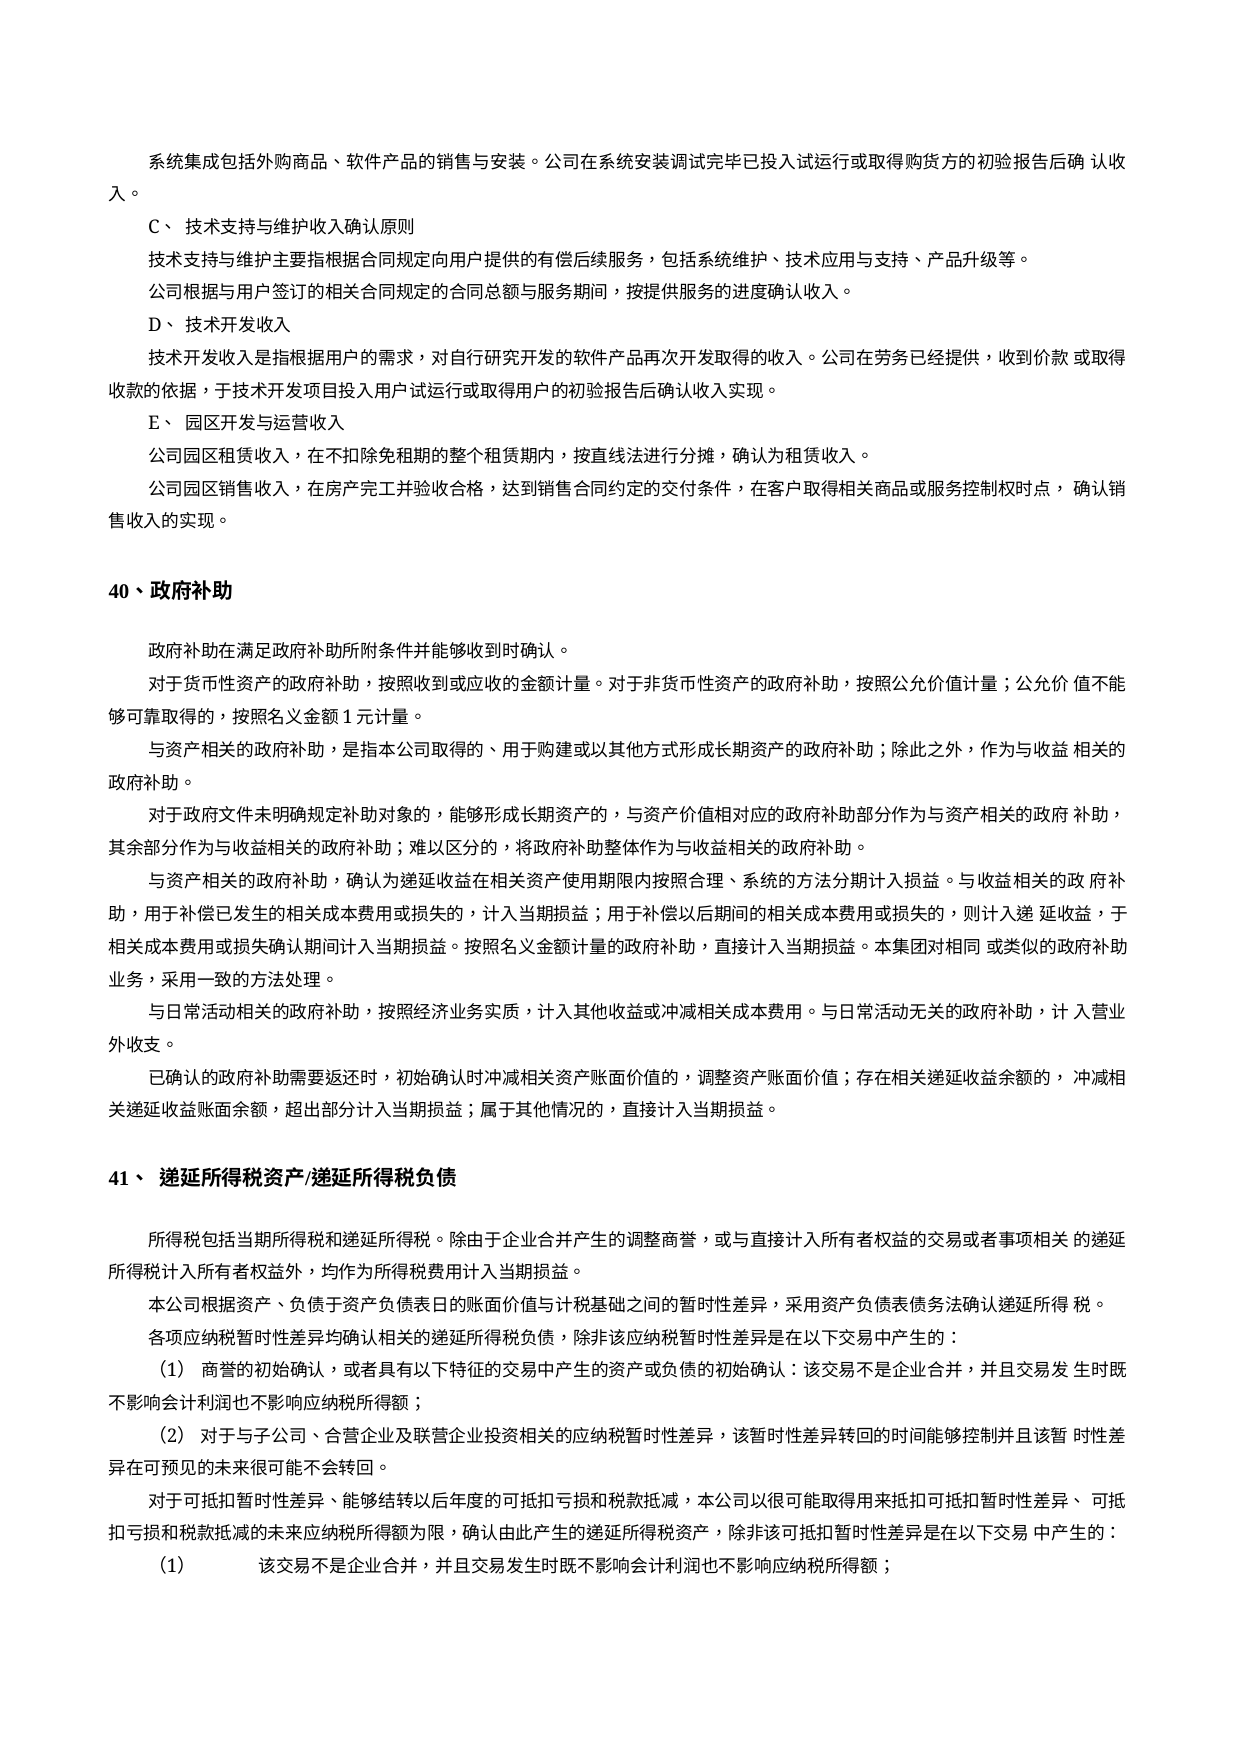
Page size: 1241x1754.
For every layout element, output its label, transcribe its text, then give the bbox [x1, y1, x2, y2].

text 公司根据与用户签订的相关合同规定的合同总额与服务期间，按提供服务的进度确认收入。 [108, 273, 1128, 305]
text 政府补助在满足政府补助所附条件并能够收到时确认。 [108, 632, 1128, 664]
text C、 技术支持与维护收入确认原则 [108, 207, 1128, 240]
text 已确认的政府补助需要返还时，初始确认时冲减相关资产账面价值的，调整资产账面价值；存在相关递延收益余额的， 冲减相关递延收益账面余额，超出部分计入当期损益；属于其他情况的，直接计入当期损益。 [108, 1058, 1128, 1123]
text 对于可抵扣暂时性差异、能够结转以后年度的可抵扣亏损和税款抵减，本公司以很可能取得用来抵扣可抵扣暂时性差异、 可抵扣亏损和税款抵减的未来应纳税所得额为限，确认由此产生的递延所得税资产，除非该可抵扣暂时性差异是在以下交易 中产生的： [108, 1481, 1128, 1546]
text 与资产相关的政府补助，是指本公司取得的、用于购建或以其他方式形成长期资产的政府补助；除此之外，作为与收益 相关的政府补助。 [108, 730, 1128, 796]
text （2） 对于与子公司、合营企业及联营企业投资相关的应纳税暂时性差异，该暂时性差异转回的时间能够控制并且该暂 时性差异在可预见的未来很可能不会转回。 [108, 1416, 1128, 1481]
text D、 技术开发收入 [108, 305, 1128, 338]
text 公司园区销售收入，在房产完工并验收合格，达到销售合同约定的交付条件，在客户取得相关商品或服务控制权时点， 确认销售收入的实现。 [108, 469, 1128, 534]
text 对于政府文件未明确规定补助对象的，能够形成长期资产的，与资产价值相对应的政府补助部分作为与资产相关的政府 补助，其余部分作为与收益相关的政府补助；难以区分的，将政府补助整体作为与收益相关的政府补助。 [108, 796, 1128, 861]
text 所得税包括当期所得税和递延所得税。除由于企业合并产生的调整商誉，或与直接计入所有者权益的交易或者事项相关 的递延所得税计入所有者权益外，均作为所得税费用计入当期损益。 [108, 1220, 1128, 1286]
text （1） 商誉的初始确认，或者具有以下特征的交易中产生的资产或负债的初始确认：该交易不是企业合并，并且交易发 生时既不影响会计利润也不影响应纳税所得额； [108, 1351, 1128, 1416]
text 本公司根据资产、负债于资产负债表日的账面价值与计税基础之间的暂时性差异，采用资产负债表债务法确认递延所得 税。 [108, 1286, 1128, 1318]
text E、 园区开发与运营收入 [108, 403, 1128, 436]
text 与资产相关的政府补助，确认为递延收益在相关资产使用期限内按照合理、系统的方法分期计入损益。与收益相关的政 府补助，用于补偿已发生的相关成本费用或损失的，计入当期损益；用于补偿以后期间的相关成本费用或损失的，则计入递 延收益，于相关成本费用或损失确认期间计入当期损益。按照名义金额计量的政府补助，直接计入当期损益。本集团对相同 或类似的政府补助业务，采用一致的方法处理。 [108, 861, 1128, 992]
text 各项应纳税暂时性差异均确认相关的递延所得税负债，除非该应纳税暂时性差异是在以下交易中产生的： [108, 1318, 1128, 1351]
text 公司园区租赁收入，在不扣除免租期的整个租赁期内，按直线法进行分摊，确认为租赁收入。 [108, 436, 1128, 469]
subtitle 40、政府补助 [108, 576, 1128, 604]
text 对于货币性资产的政府补助，按照收到或应收的金额计量。对于非货币性资产的政府补助，按照公允价值计量；公允价 值不能够可靠取得的，按照名义金额1元计量。 [108, 664, 1128, 730]
text 技术支持与维护主要指根据合同规定向用户提供的有偿后续服务，包括系统维护、技术应用与支持、产品升级等。 [108, 240, 1128, 273]
text 技术开发收入是指根据用户的需求，对自行研究开发的软件产品再次开发取得的收入。公司在劳务已经提供，收到价款 或取得收款的依据，于技术开发项目投入用户试运行或取得用户的初验报告后确认收入实现。 [108, 338, 1128, 403]
text 系统集成包括外购商品、软件产品的销售与安装。公司在系统安装调试完毕已投入试运行或取得购货方的初验报告后确 认收入。 [108, 142, 1128, 207]
text 与日常活动相关的政府补助，按照经济业务实质，计入其他收益或冲减相关成本费用。与日常活动无关的政府补助，计 入营业外收支。 [108, 992, 1128, 1058]
text （1） 该交易不是企业合并，并且交易发生时既不影响会计利润也不影响应纳税所得额； [108, 1546, 1128, 1579]
subtitle 41、 递延所得税资产/递延所得税负债 [108, 1163, 1128, 1191]
